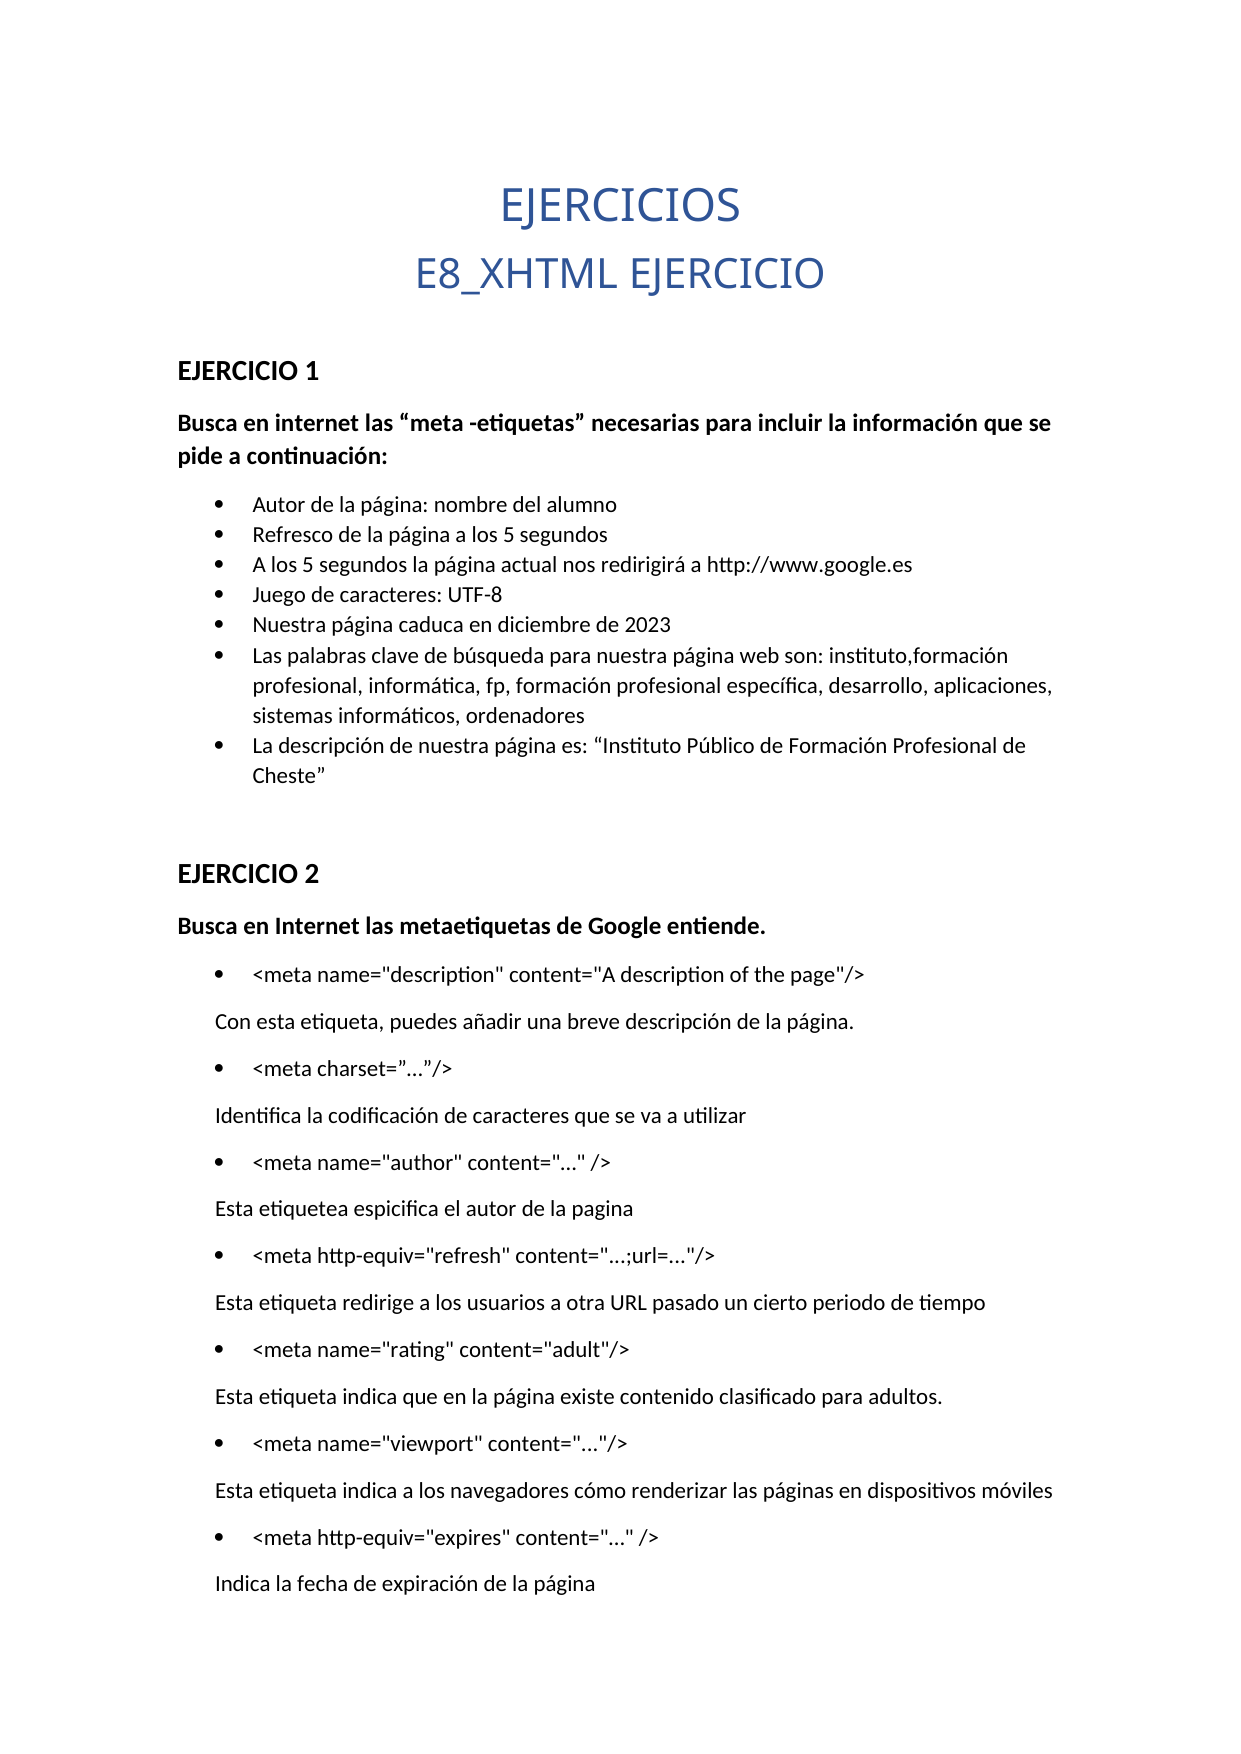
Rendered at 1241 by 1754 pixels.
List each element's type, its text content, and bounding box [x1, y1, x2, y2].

subtitle E8_XHTML EJERCICIO [177, 244, 1063, 301]
list <meta name="rating" content="adult"/> [215, 1335, 1063, 1363]
subtitle EJERCICIOS [177, 173, 1063, 235]
list <meta name="viewport" content="..."/> [215, 1429, 1063, 1457]
text Esta etiqueta indica que en la página existe contenido clasificado para adultos. [215, 1382, 1063, 1410]
list <meta name="description" content="A description of the page"/> [215, 960, 1063, 988]
list Autor de la página: nombre del alumno [215, 490, 1063, 518]
list Nuestra página caduca en diciembre de 2023 [215, 611, 1063, 639]
text Con esta etiqueta, puedes añadir una breve descripción de la página. [177, 1007, 1063, 1035]
list <meta http-equiv="refresh" content="...;url=..."/> [215, 1241, 1063, 1269]
list La descripción de nuestra página es: “Instituto Público de Formación Profesional de Cheste” [215, 731, 1063, 790]
text Esta etiqueta indica a los navegadores cómo renderizar las páginas en dispositivos móviles [215, 1476, 1063, 1504]
text EJERCICIO 1 [177, 352, 1063, 388]
list Refresco de la página a los 5 segundos [215, 520, 1063, 548]
text Indica la fecha de expiración de la página [215, 1569, 1063, 1597]
text Busca en internet las “meta -etiquetas” necesarias para incluir la información que se pide a continuación: [177, 407, 1063, 471]
text Esta etiquetea espicifica el autor de la pagina [215, 1194, 1063, 1222]
list <meta charset=”…”/> [215, 1054, 1063, 1082]
list Las palabras clave de búsqueda para nuestra página web son: instituto,formación profesional, informática, fp, formación profesional específica, desarrollo, aplicaciones, sistemas informáticos, ordenadores [215, 641, 1063, 729]
list <meta name="author" content="…" /> [215, 1148, 1063, 1176]
list A los 5 segundos la página actual nos redirigirá a http://www.google.es [215, 550, 1063, 578]
list <meta http-equiv="expires" content="…" /> [215, 1523, 1063, 1551]
text Esta etiqueta redirige a los usuarios a otra URL pasado un cierto periodo de tiempo [215, 1288, 1063, 1316]
text Identifica la codificación de caracteres que se va a utilizar [215, 1101, 1063, 1129]
text EJERCICIO 2 [177, 855, 1063, 891]
text Busca en Internet las metaetiquetas de Google entiende. [177, 911, 1063, 941]
list Juego de caracteres: UTF-8 [215, 580, 1063, 608]
